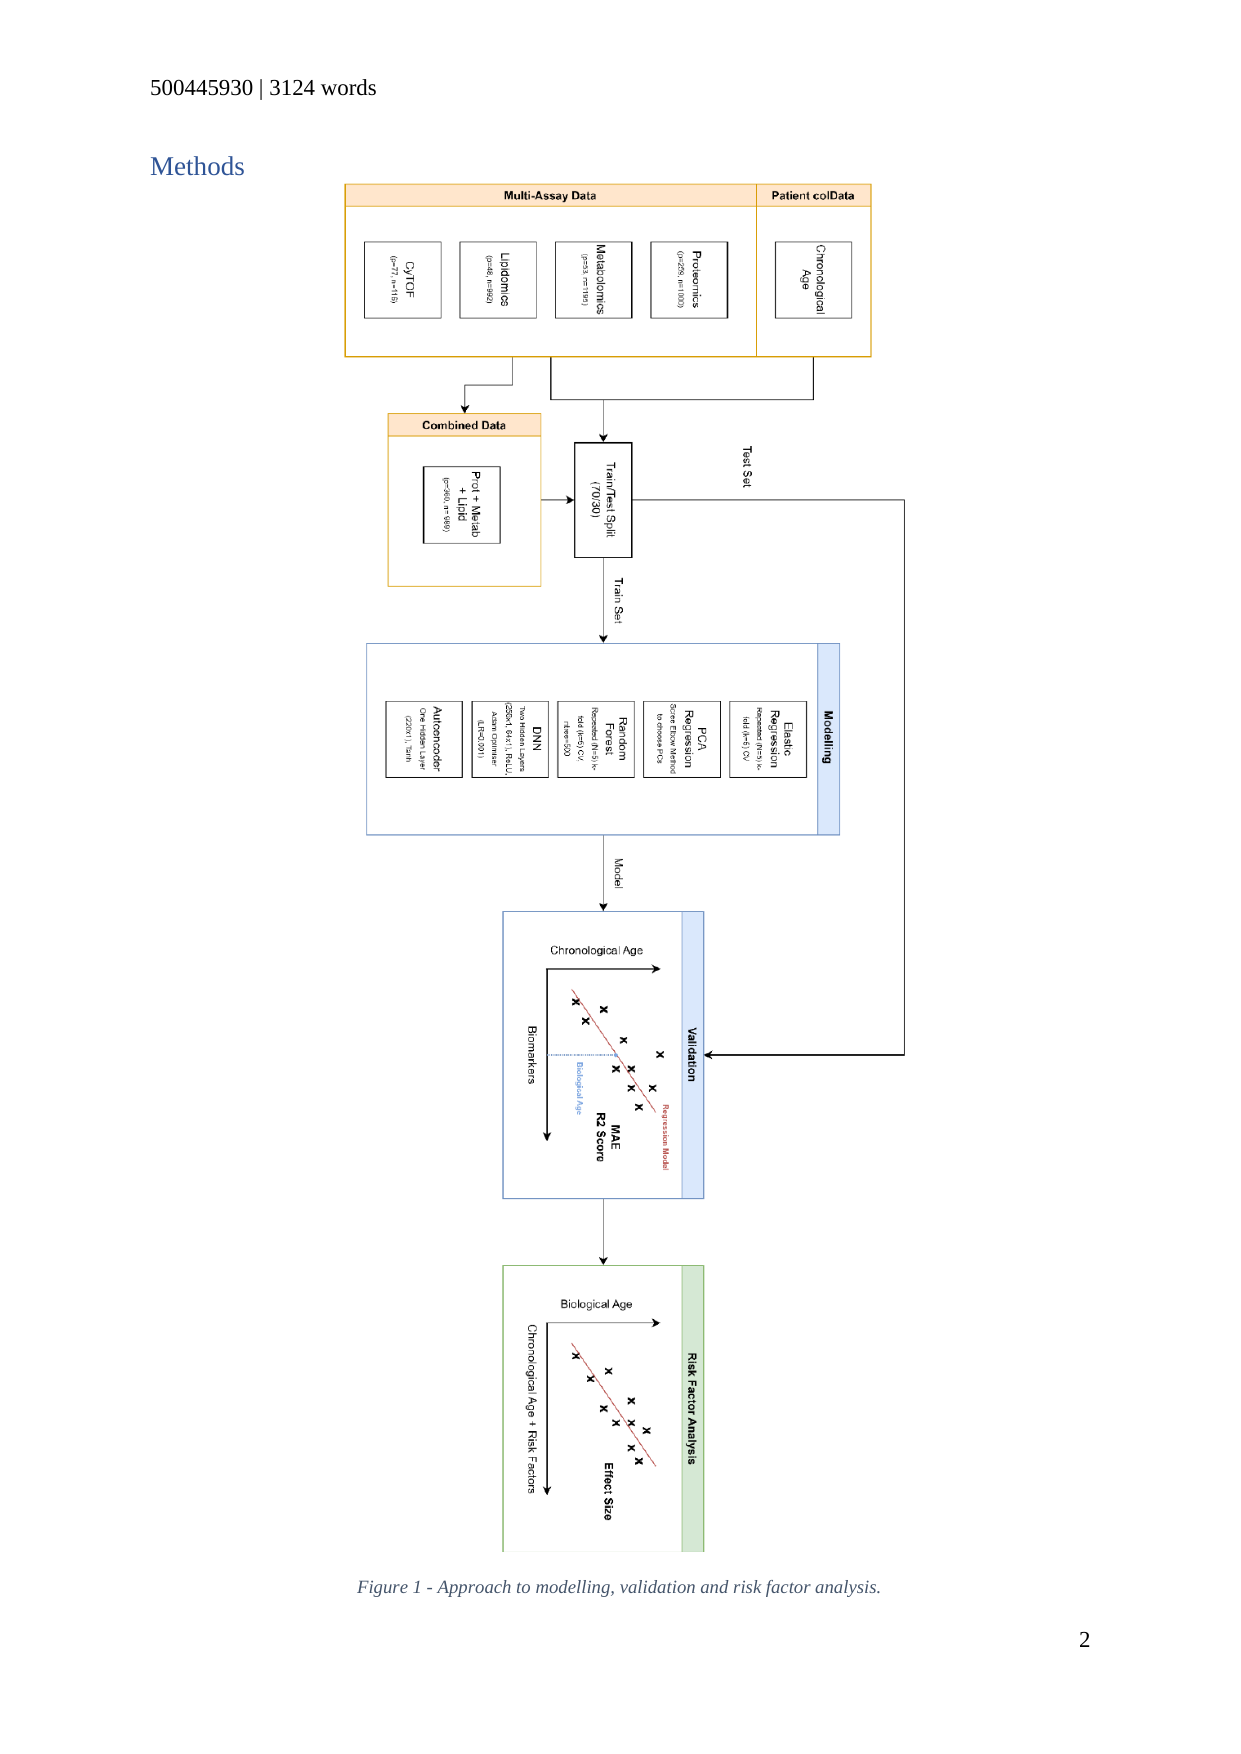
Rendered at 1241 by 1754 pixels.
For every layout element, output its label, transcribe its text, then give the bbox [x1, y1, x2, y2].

subtitle Methods [150, 150, 1090, 181]
text Figure 1 - Approach to modelling, validation and risk factor analysis. [150, 1576, 1090, 1598]
picture [344, 185, 911, 1552]
